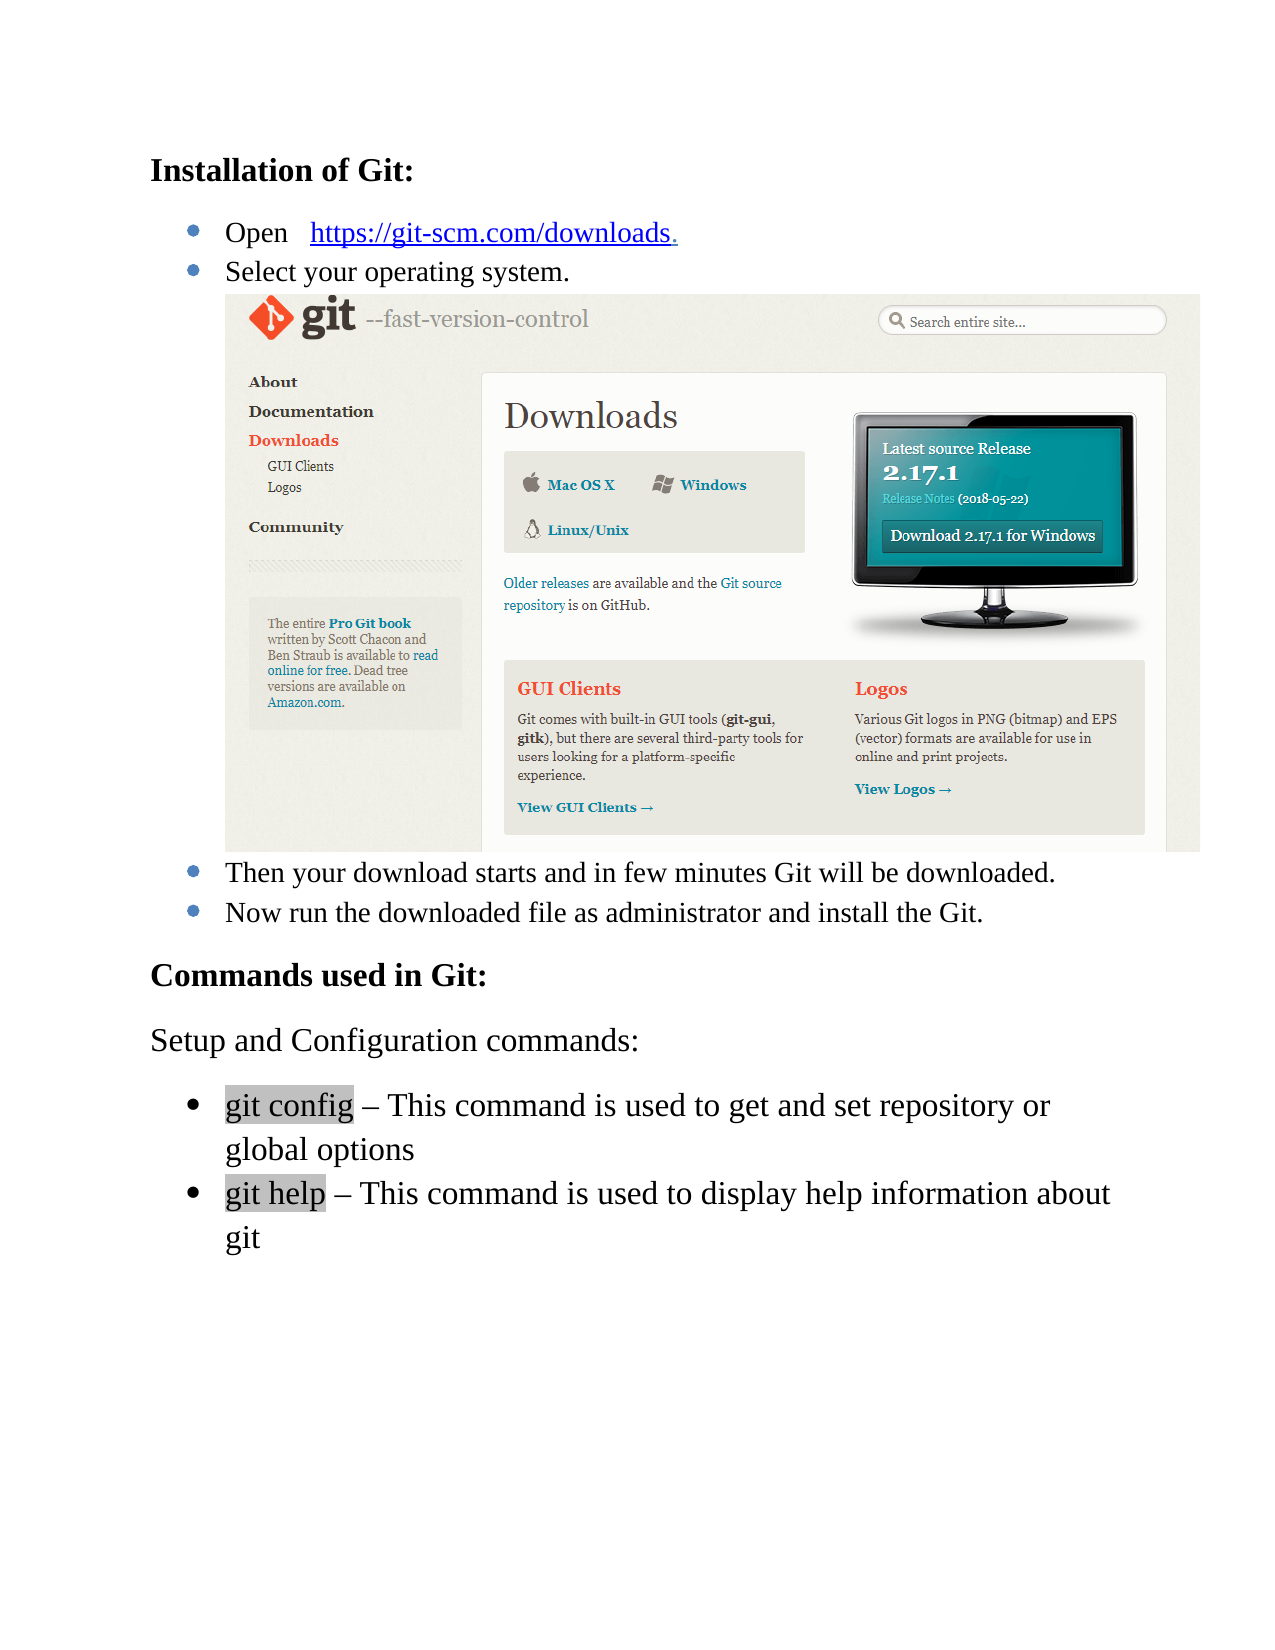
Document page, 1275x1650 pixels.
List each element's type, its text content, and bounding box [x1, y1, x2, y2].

list Now run the downloaded file as administrator and install the Git. [187, 895, 1125, 929]
text Setup and Configuration commands: [150, 1020, 1125, 1059]
picture [225, 294, 1200, 852]
list Open https://git-scm.com/downloads. [187, 215, 1125, 249]
list Then your download starts and in few minutes Git will be downloaded. [187, 856, 1125, 890]
text Commands used in Git: [150, 956, 1125, 994]
list Select your operating system. [187, 254, 1125, 289]
list git help – This command is used to display help information about git [187, 1173, 1125, 1256]
list git config – This command is used to get and set repository or global options [187, 1085, 1125, 1168]
text Installation of Git: [150, 150, 1125, 188]
